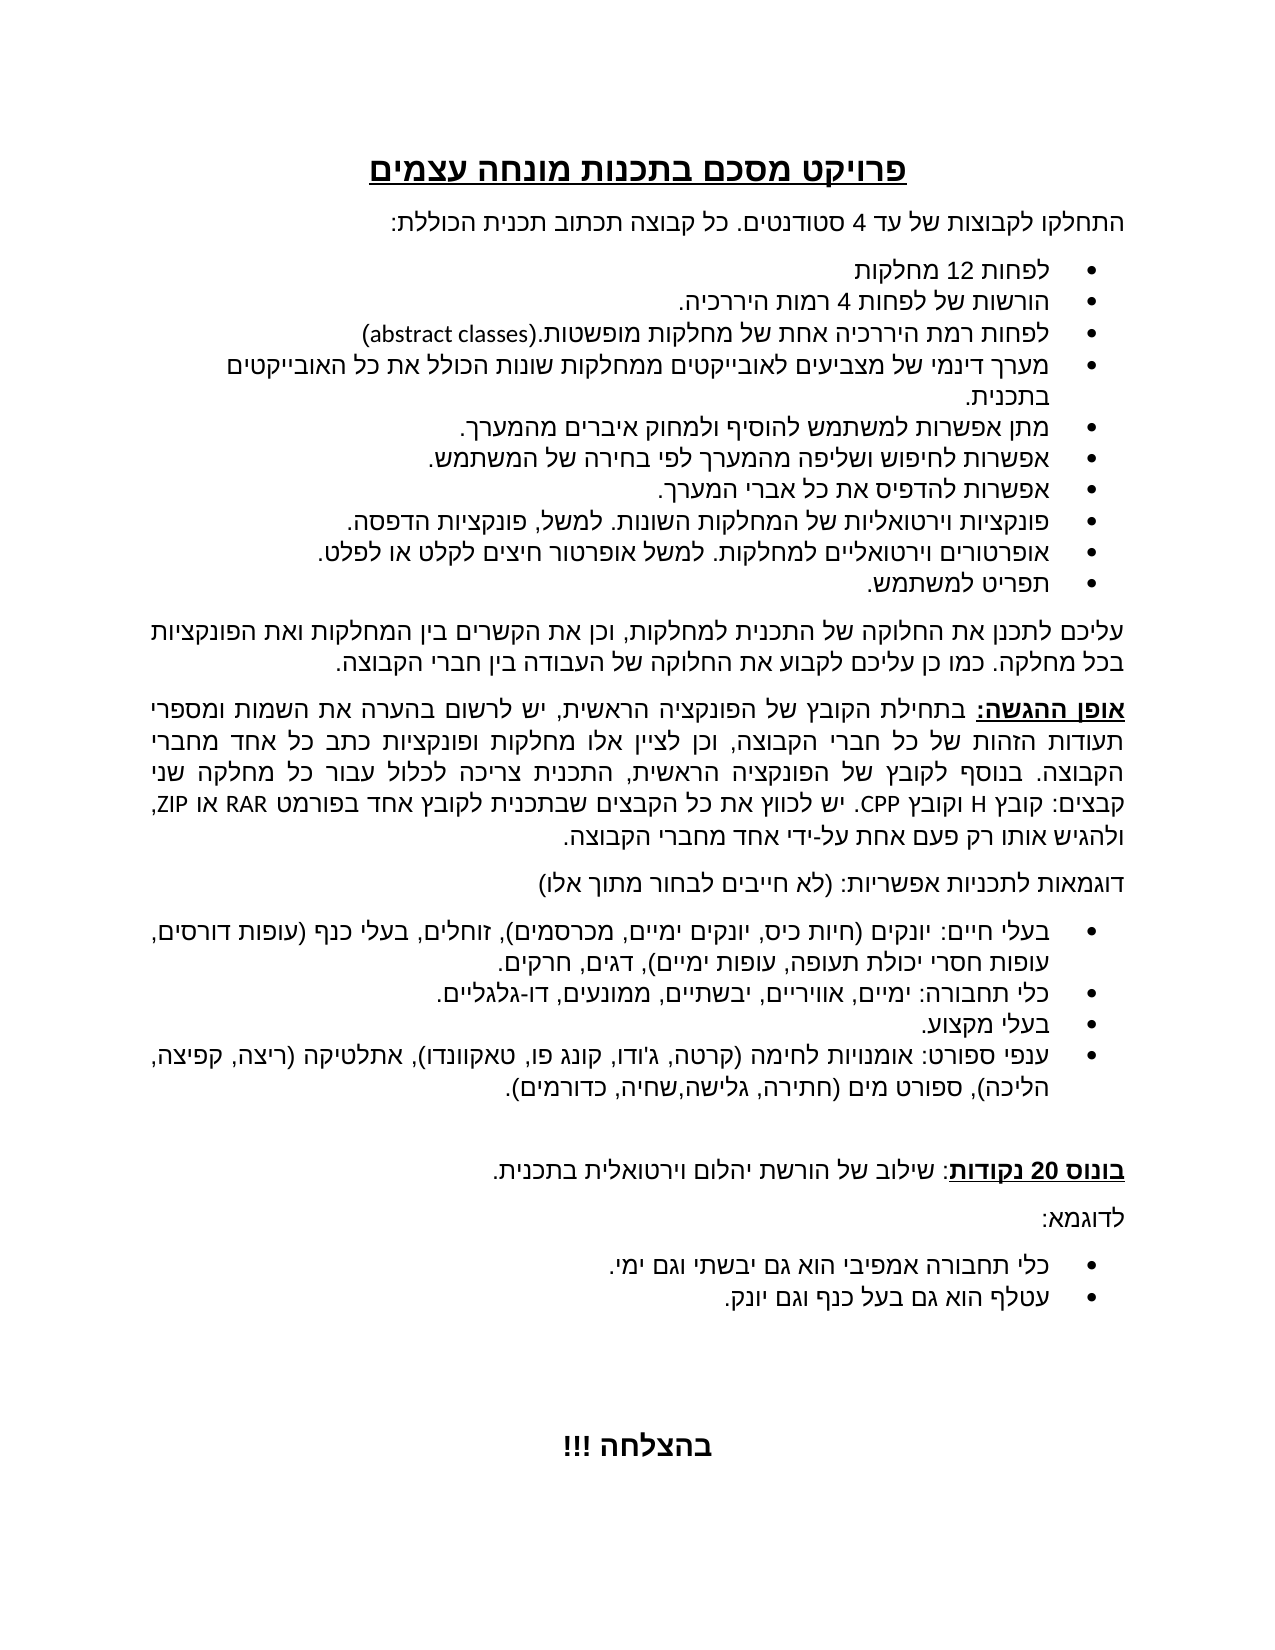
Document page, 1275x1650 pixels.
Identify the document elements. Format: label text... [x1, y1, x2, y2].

list אפשרות להדפיס את כל אברי המערך. [150, 476, 1087, 504]
list תפריט למשתמש. [150, 569, 1087, 598]
text דוגמאות לתכניות אפשריות: (לא חייבים לבחור מתוך אלו) [150, 869, 1125, 898]
list אפשרות לחיפוש ושליפה מהמערך לפי בחירה של המשתמש. [150, 444, 1087, 473]
list לפחות 12 מחלקות [150, 256, 1087, 285]
list אופרטורים וירטואליים למחלקות. למשל אופרטור חיצים לקלט או לפלט. [150, 538, 1087, 567]
list לפחות רמת היררכיה אחת של מחלקות מופשטות.(abstract classes) [150, 318, 1087, 349]
list הורשות של לפחות 4 רמות היררכיה. [150, 287, 1087, 316]
text פרויקט מסכם בתכנות מונחה עצמים [150, 150, 1125, 188]
text התחלקו לקבוצות של עד 4 סטודנטים. כל קבוצה תכתוב תכנית הכוללת: [150, 208, 1125, 237]
list מתן אפשרות למשתמש להוסיף ולמחוק איברים מהמערך. [150, 413, 1087, 442]
list בעלי מקצוע. [150, 1010, 1087, 1039]
text בהצלחה !!! [150, 1429, 1125, 1463]
text אופן ההגשה: בתחילת הקובץ של הפונקציה הראשית, יש לרשום בהערה את השמות ומספרי תעודות הזהות של כל חברי הקבוצה, וכן לציין אלו מחלקות ופונקציות כתב כל אחד מחברי הקבוצה. בנוסף לקובץ של הפונקציה הראשית, התכנית צריכה לכלול עבור כל מחלקה שני קבצים: קובץ H וקובץ CPP. יש לכווץ את כל הקבצים שבתכנית לקובץ אחד בפורמט RAR או ZIP, ולהגיש אותו רק פעם אחת על-ידי אחד מחברי הקבוצה. [150, 696, 1125, 850]
list בעלי חיים: יונקים (חיות כיס, יונקים ימיים, מכרסמים), זוחלים, בעלי כנף (עופות דורסים, עופות חסרי יכולת תעופה, עופות ימיים), דגים, חרקים. [150, 917, 1087, 977]
list עטלף הוא גם בעל כנף וגם יונק. [150, 1282, 1087, 1311]
text בונוס 20 נקודות: שילוב של הורשת יהלום וירטואלית בתכנית. [150, 1156, 1125, 1185]
list כלי תחבורה אמפיבי הוא גם יבשתי וגם ימי. [150, 1251, 1087, 1280]
list מערך דינמי של מצביעים לאובייקטים ממחלקות שונות הכולל את כל האובייקטים בתכנית. [150, 351, 1087, 411]
text עליכם לתכנן את החלוקה של התכנית למחלקות, וכן את הקשרים בין המחלקות ואת הפונקציות בכל מחלקה. כמו כן עליכם לקבוע את החלוקה של העבודה בין חברי הקבוצה. [150, 617, 1125, 677]
list פונקציות וירטואליות של המחלקות השונות. למשל, פונקציות הדפסה. [150, 507, 1087, 536]
list ענפי ספורט: אומנויות לחימה (קרטה, ג'ודו, קונג פו, טאקוונדו), אתלטיקה (ריצה, קפיצה, הליכה), ספורט מים (חתירה, גלישה,שחיה, כדורמים). [150, 1041, 1087, 1101]
list כלי תחבורה: ימיים, אוויריים, יבשתיים, ממונעים, דו-גלגליים. [150, 979, 1087, 1008]
text לדוגמא: [150, 1204, 1125, 1232]
